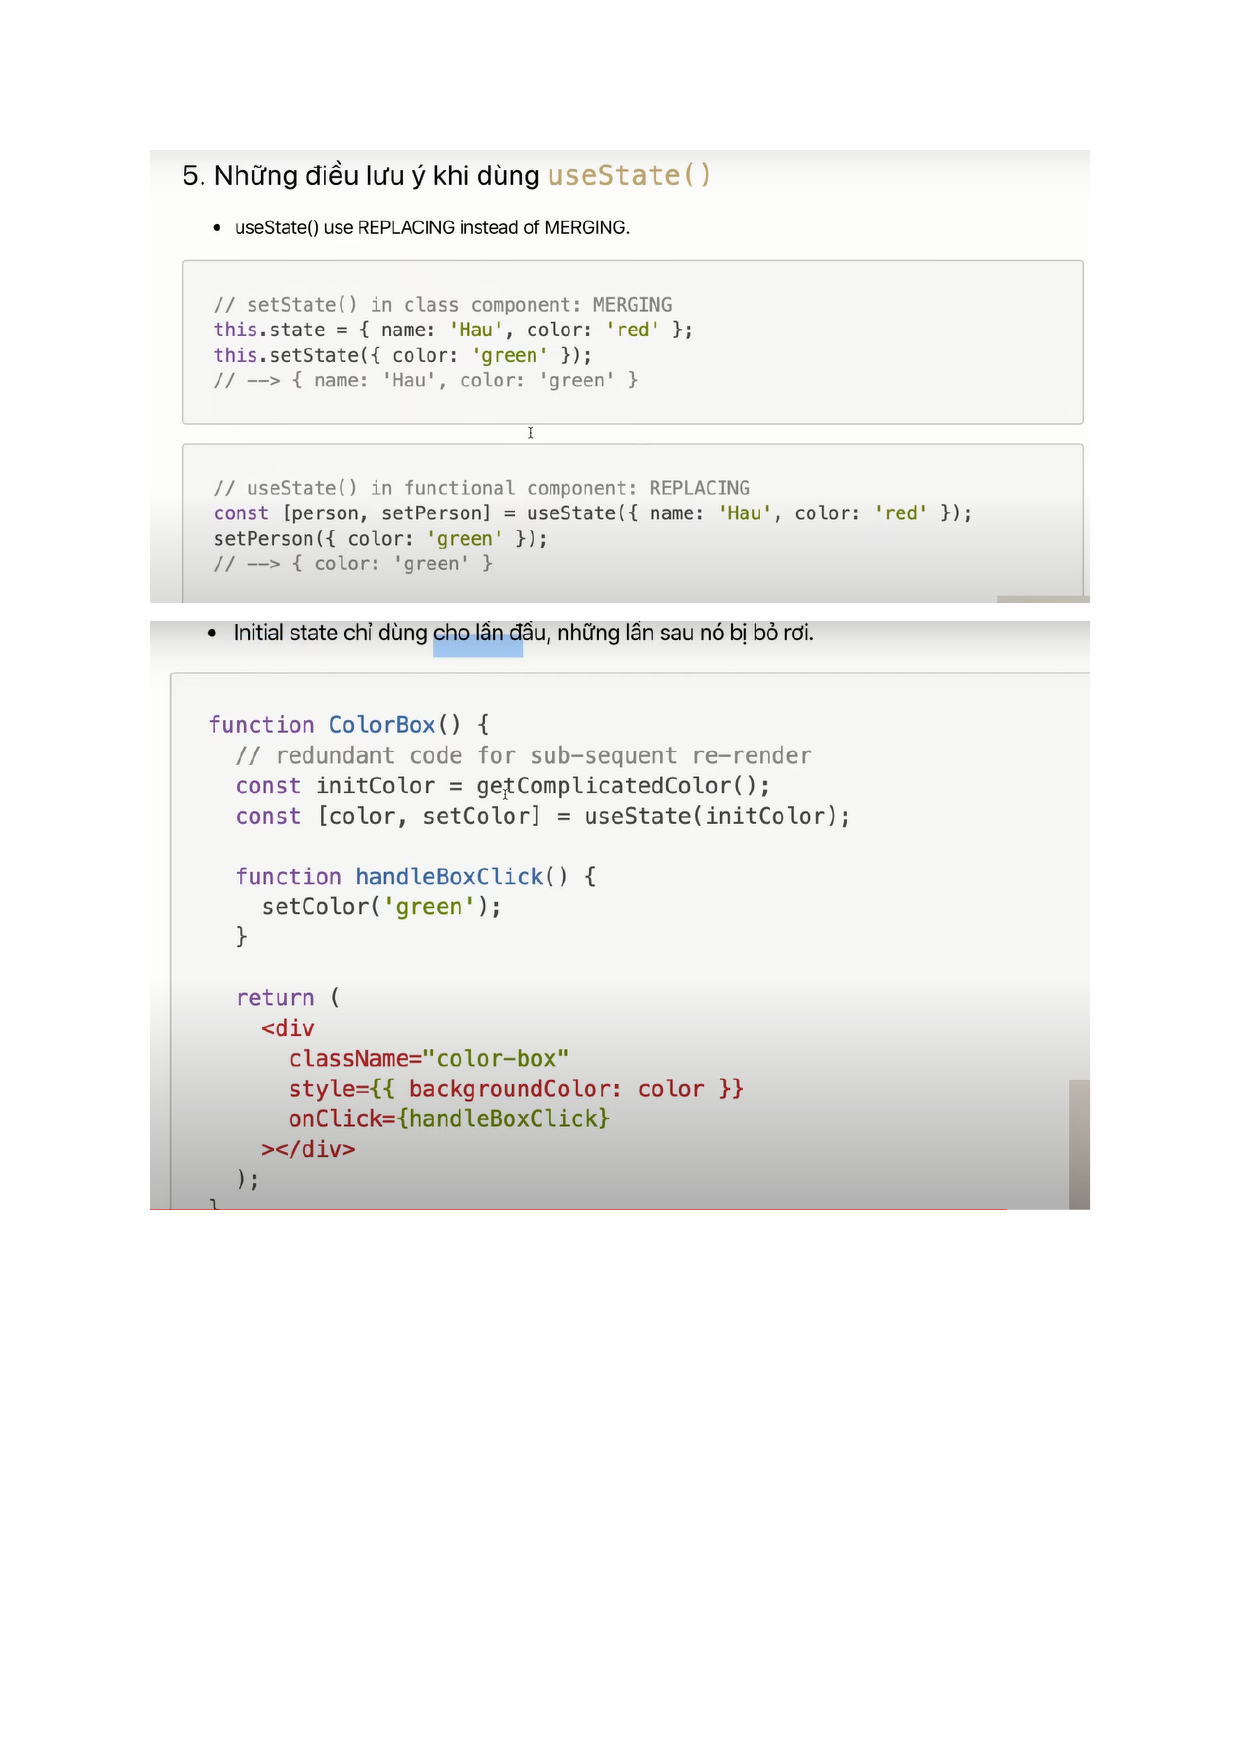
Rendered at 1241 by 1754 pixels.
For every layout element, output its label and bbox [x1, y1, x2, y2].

picture [150, 621, 1091, 1210]
picture [150, 150, 1091, 603]
